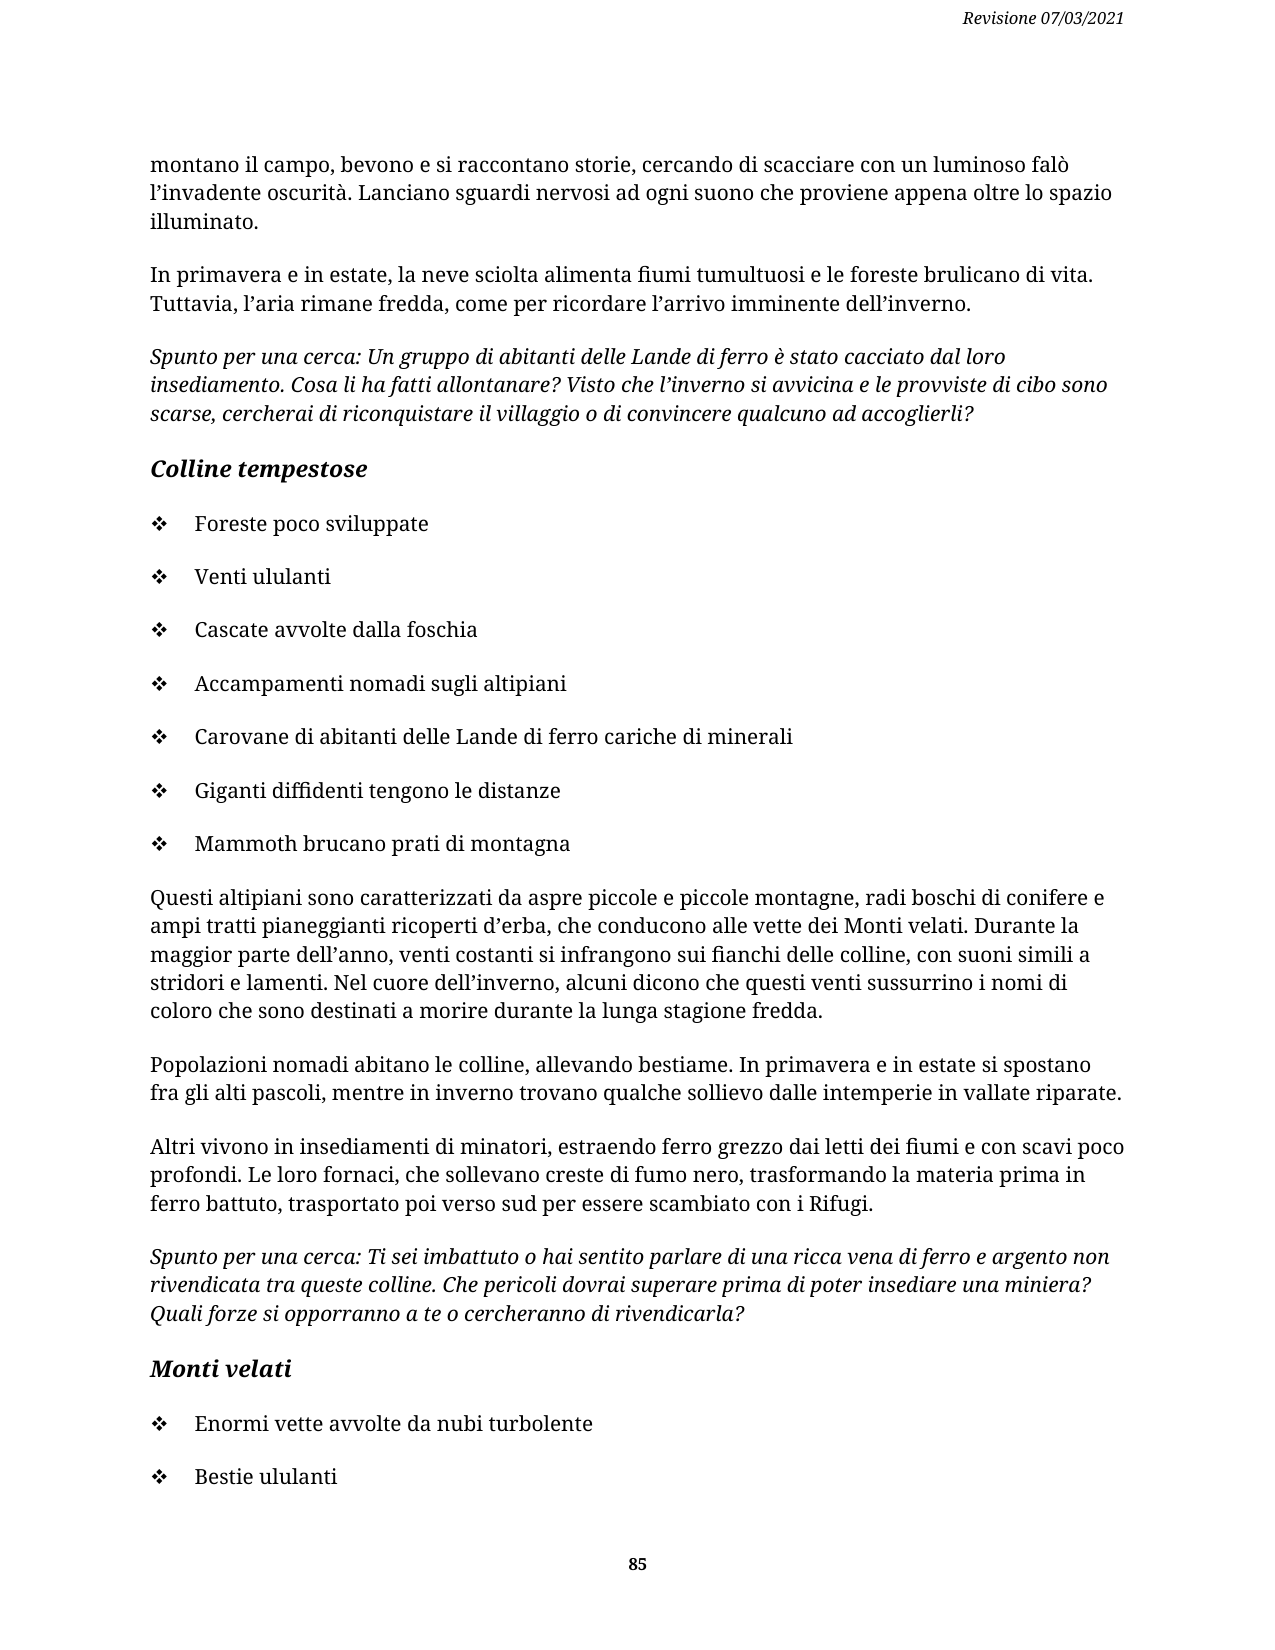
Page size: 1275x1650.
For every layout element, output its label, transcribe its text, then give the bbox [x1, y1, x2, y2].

text Spunto per una cerca: Ti sei imbattuto o hai sentito parlare di una ricca vena di ferro e argento non rivendicata tra queste colline. Che pericoli dovrai superare prima di poter insediare una miniera? Quali forze si opporranno a te o cercheranno di rivendicarla? [150, 1242, 1125, 1327]
list Venti ululanti [150, 562, 1125, 591]
text Spunto per una cerca: Un gruppo di abitanti delle Lande di ferro è stato cacciato dal loro insediamento. Cosa li ha fatti allontanare? Visto che l’inverno si avvicina e le provviste di cibo sono scarse, cercherai di riconquistare il villaggio o di convincere qualcuno ad accoglierli? [150, 342, 1125, 427]
text Questi altipiani sono caratterizzati da aspre piccole e piccole montagne, radi boschi di conifere e ampi tratti pianeggianti ricoperti d’erba, che conducono alle vette dei Monti velati. Durante la maggior parte dell’anno, venti costanti si infrangono sui fianchi delle colline, con suoni simili a stridori e lamenti. Nel cuore dell’inverno, alcuni dicono che questi venti sussurrino i nomi di coloro che sono destinati a morire durante la lunga stagione fredda. [150, 883, 1125, 1025]
list Carovane di abitanti delle Lande di ferro cariche di minerali [150, 722, 1125, 751]
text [150, 150, 1125, 235]
list Enormi vette avvolte da nubi turbolente [150, 1409, 1125, 1437]
list Foreste poco sviluppate [150, 509, 1125, 537]
list Bestie ululanti [150, 1462, 1125, 1491]
subtitle Monti velati [150, 1352, 1125, 1384]
text Popolazioni nomadi abitano le colline, allevando bestiame. In primavera e in estate si spostano fra gli alti pascoli, mentre in inverno trovano qualche sollievo dalle intemperie in vallate riparate. [150, 1050, 1125, 1107]
list Giganti diffidenti tengono le distanze [150, 776, 1125, 804]
list Mammoth brucano prati di montagna [150, 829, 1125, 858]
text In primavera e in estate, la neve sciolta alimenta fiumi tumultuosi e le foreste brulicano di vita. Tuttavia, l’aria rimane fredda, come per ricordare l’arrivo imminente dell’inverno. [150, 260, 1125, 317]
list Accampamenti nomadi sugli altipiani [150, 669, 1125, 697]
subtitle Colline tempestose [150, 452, 1125, 484]
text Altri vivono in insediamenti di minatori, estraendo ferro grezzo dai letti dei fiumi e con scavi poco profondi. Le loro fornaci, che sollevano creste di fumo nero, trasformando la materia prima in ferro battuto, trasportato poi verso sud per essere scambiato con i Rifugi. [150, 1132, 1125, 1217]
list Cascate avvolte dalla foschia [150, 616, 1125, 644]
